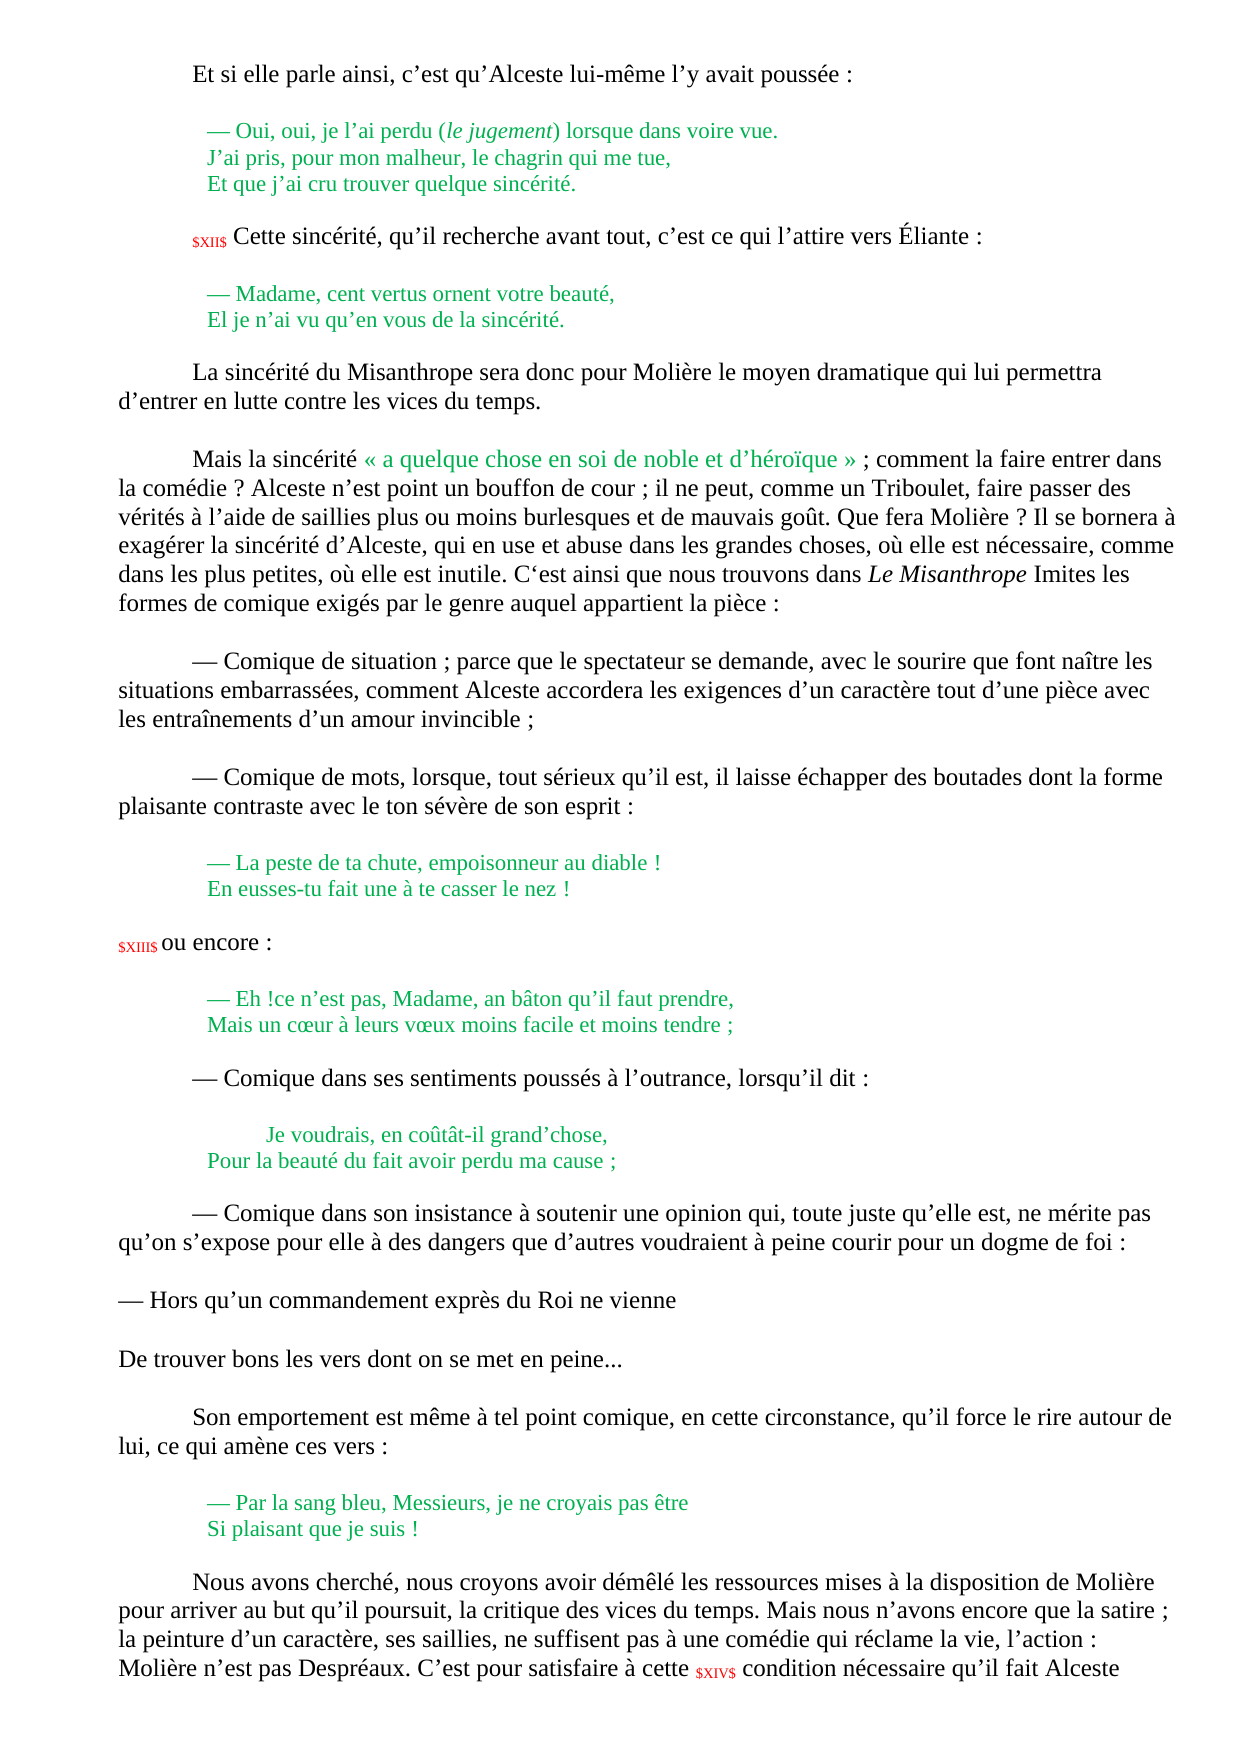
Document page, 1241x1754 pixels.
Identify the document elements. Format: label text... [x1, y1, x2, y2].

text Pour la beauté du fait avoir perdu ma cause ; [207, 1147, 1181, 1173]
text — Comique de situation ; parce que le spectateur se demande, avec le sourire que font naître les situations embarrassées, comment Alceste accordera les exigences d’un caractère tout d’une pièce avec les entraînements d’un amour invincible ; [118, 646, 1181, 732]
text Si plaisant que je suis ! [207, 1515, 1181, 1542]
text J’ai pris, pour mon malheur, le chagrin qui me tue, [207, 144, 1181, 170]
text Son emportement est même à tel point comique, en cette circonstance, qu’il force le rire autour de lui, ce qui amène ces vers : [118, 1402, 1181, 1459]
text La sincérité du Misanthrope sera donc pour Molière le moyen dramatique qui lui permettra d’entrer en lutte contre les vices du temps. [118, 357, 1181, 415]
text $XII$ Cette sincérité, qu’il recherche avant tout, c’est ce qui l’attire vers Éliante : [118, 221, 1181, 250]
text — Hors qu’un commandement exprès du Roi ne vienne [118, 1286, 1181, 1314]
text — Eh !ce n’est pas, Madame, an bâton qu’il faut prendre, [207, 985, 1181, 1011]
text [118, 1567, 1181, 1682]
text Et que j’ai cru trouver quelque sincérité. [207, 170, 1181, 196]
text Mais un cœur à leurs vœux moins facile et moins tendre ; [207, 1011, 1181, 1038]
text Et si elle parle ainsi, c’est qu’Alceste lui-même l’y avait poussée : [118, 59, 1181, 88]
text — Madame, cent vertus ornent votre beauté, [207, 279, 1181, 306]
text — Par la sang bleu, Messieurs, je ne croyais pas être [207, 1489, 1181, 1515]
text En eusses-tu fait une à te casser le nez ! [207, 875, 1181, 902]
text — Comique dans ses sentiments poussés à l’outrance, lorsqu’il dit : [118, 1063, 1181, 1091]
text Je voudrais, en coûtât-il grand’chose, [230, 1121, 1181, 1147]
text — Oui, oui, je l’ai perdu (le jugement) lorsque dans voire vue. [207, 117, 1181, 144]
text — Comique de mots, lorsque, tout sérieux qu’il est, il laisse échapper des boutades dont la forme plaisante contraste avec le ton sévère de son esprit : [118, 762, 1181, 819]
text El je n’ai vu qu’en vous de la sincérité. [207, 306, 1181, 332]
text $XIII$ ou encore : [118, 927, 1181, 955]
text De trouver bons les vers dont on se met en peine... [118, 1344, 1181, 1372]
text — Comique dans son insistance à soutenir une opinion qui, toute juste qu’elle est, ne mérite pas qu’on s’expose pour elle à des dangers que d’autres voudraient à peine courir pour un dogme de foi : [118, 1198, 1181, 1256]
text — La peste de ta chute, empoisonneur au diable ! [207, 849, 1181, 875]
text Mais la sincérité « a quelque chose en soi de noble et d’héroïque » ; comment la faire entrer dans la comédie ? Alceste n’est point un bouffon de cour ; il ne peut, comme un Triboulet, faire passer des vérités à l’aide de saillies plus ou moins burlesques et de mauvais goût. Que fera Molière ? Il se bornera à exagérer la sincérité d’Alceste, qui en use et abuse dans les grandes choses, où elle est nécessaire, comme dans les plus petites, où elle est inutile. C‘est ainsi que nous trouvons dans Le Misanthrope Imites les formes de comique exigés par le genre auquel appartient la pièce : [118, 444, 1181, 617]
